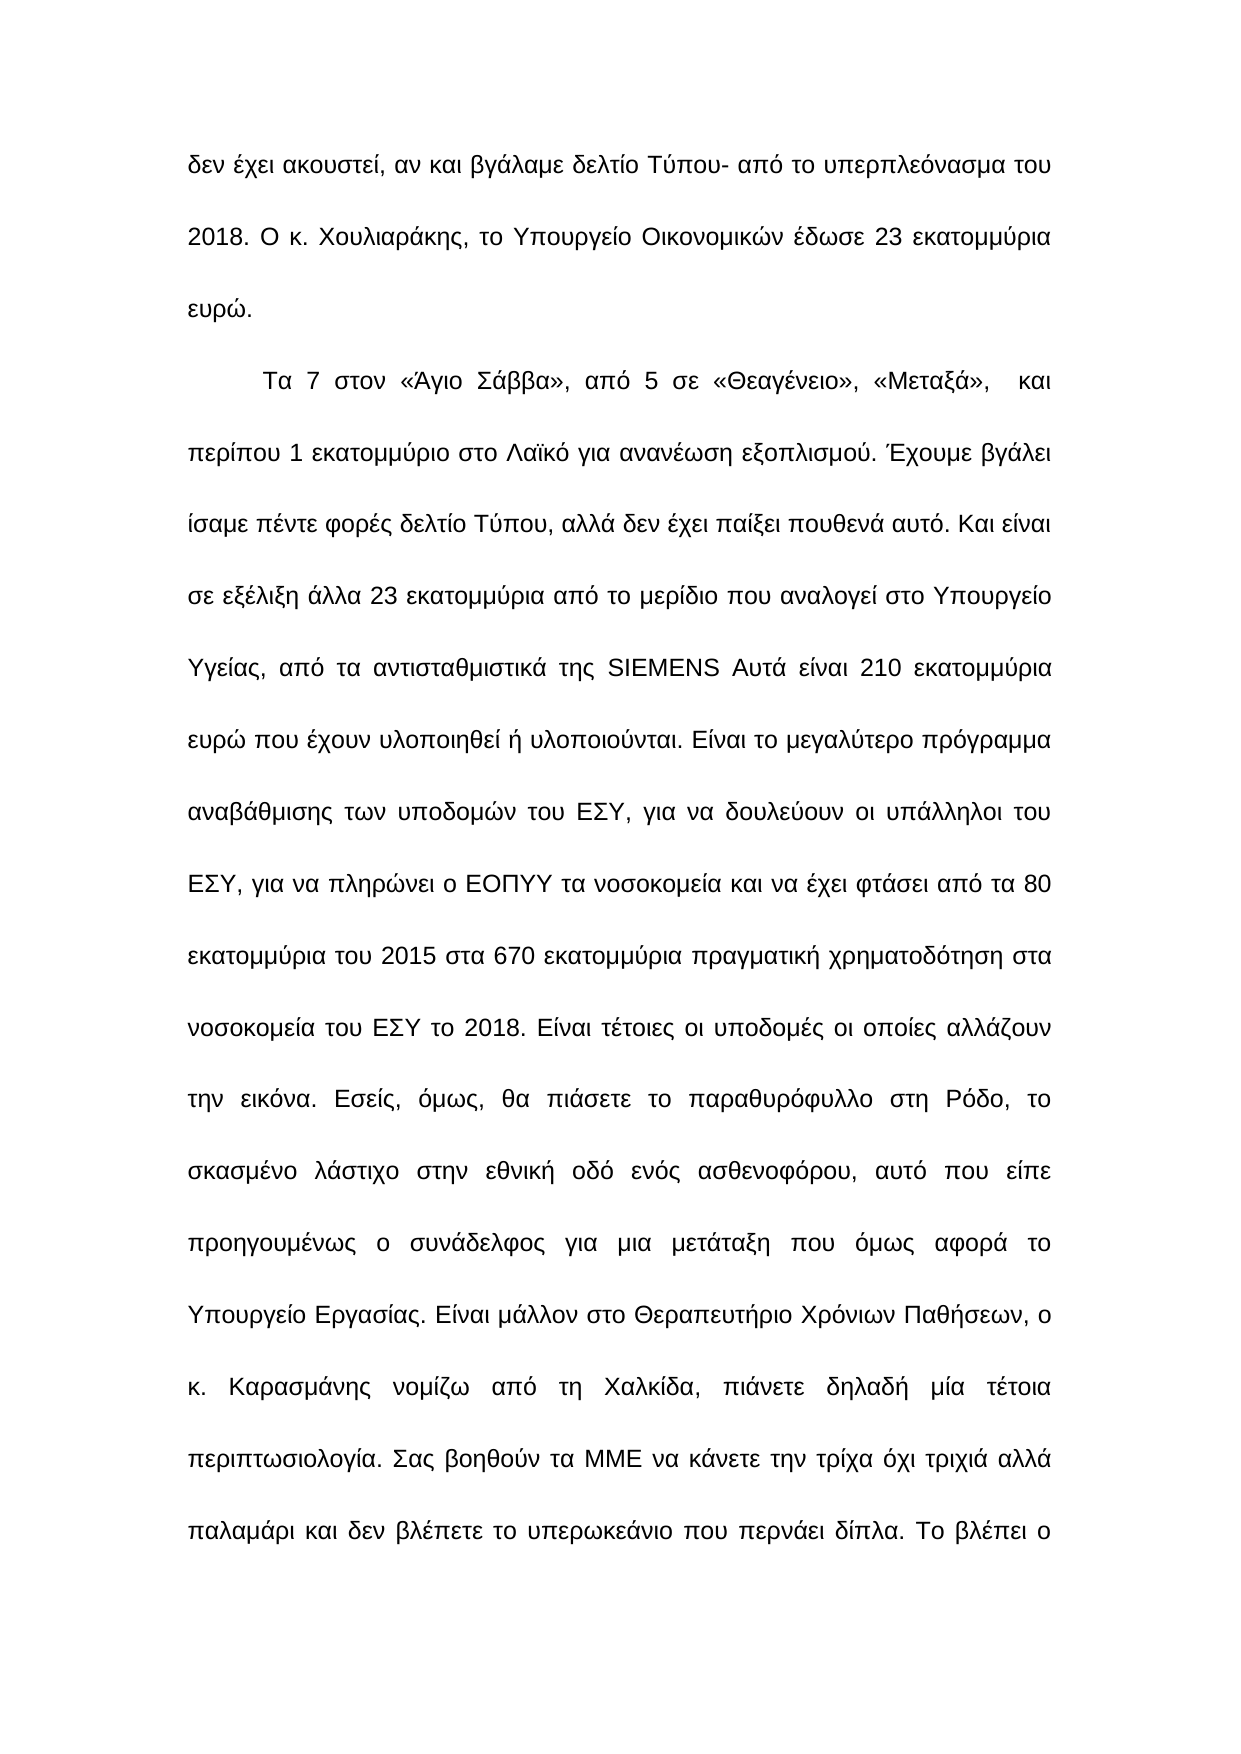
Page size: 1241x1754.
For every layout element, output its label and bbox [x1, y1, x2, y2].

text [187, 366, 1053, 1544]
text [187, 150, 1053, 322]
